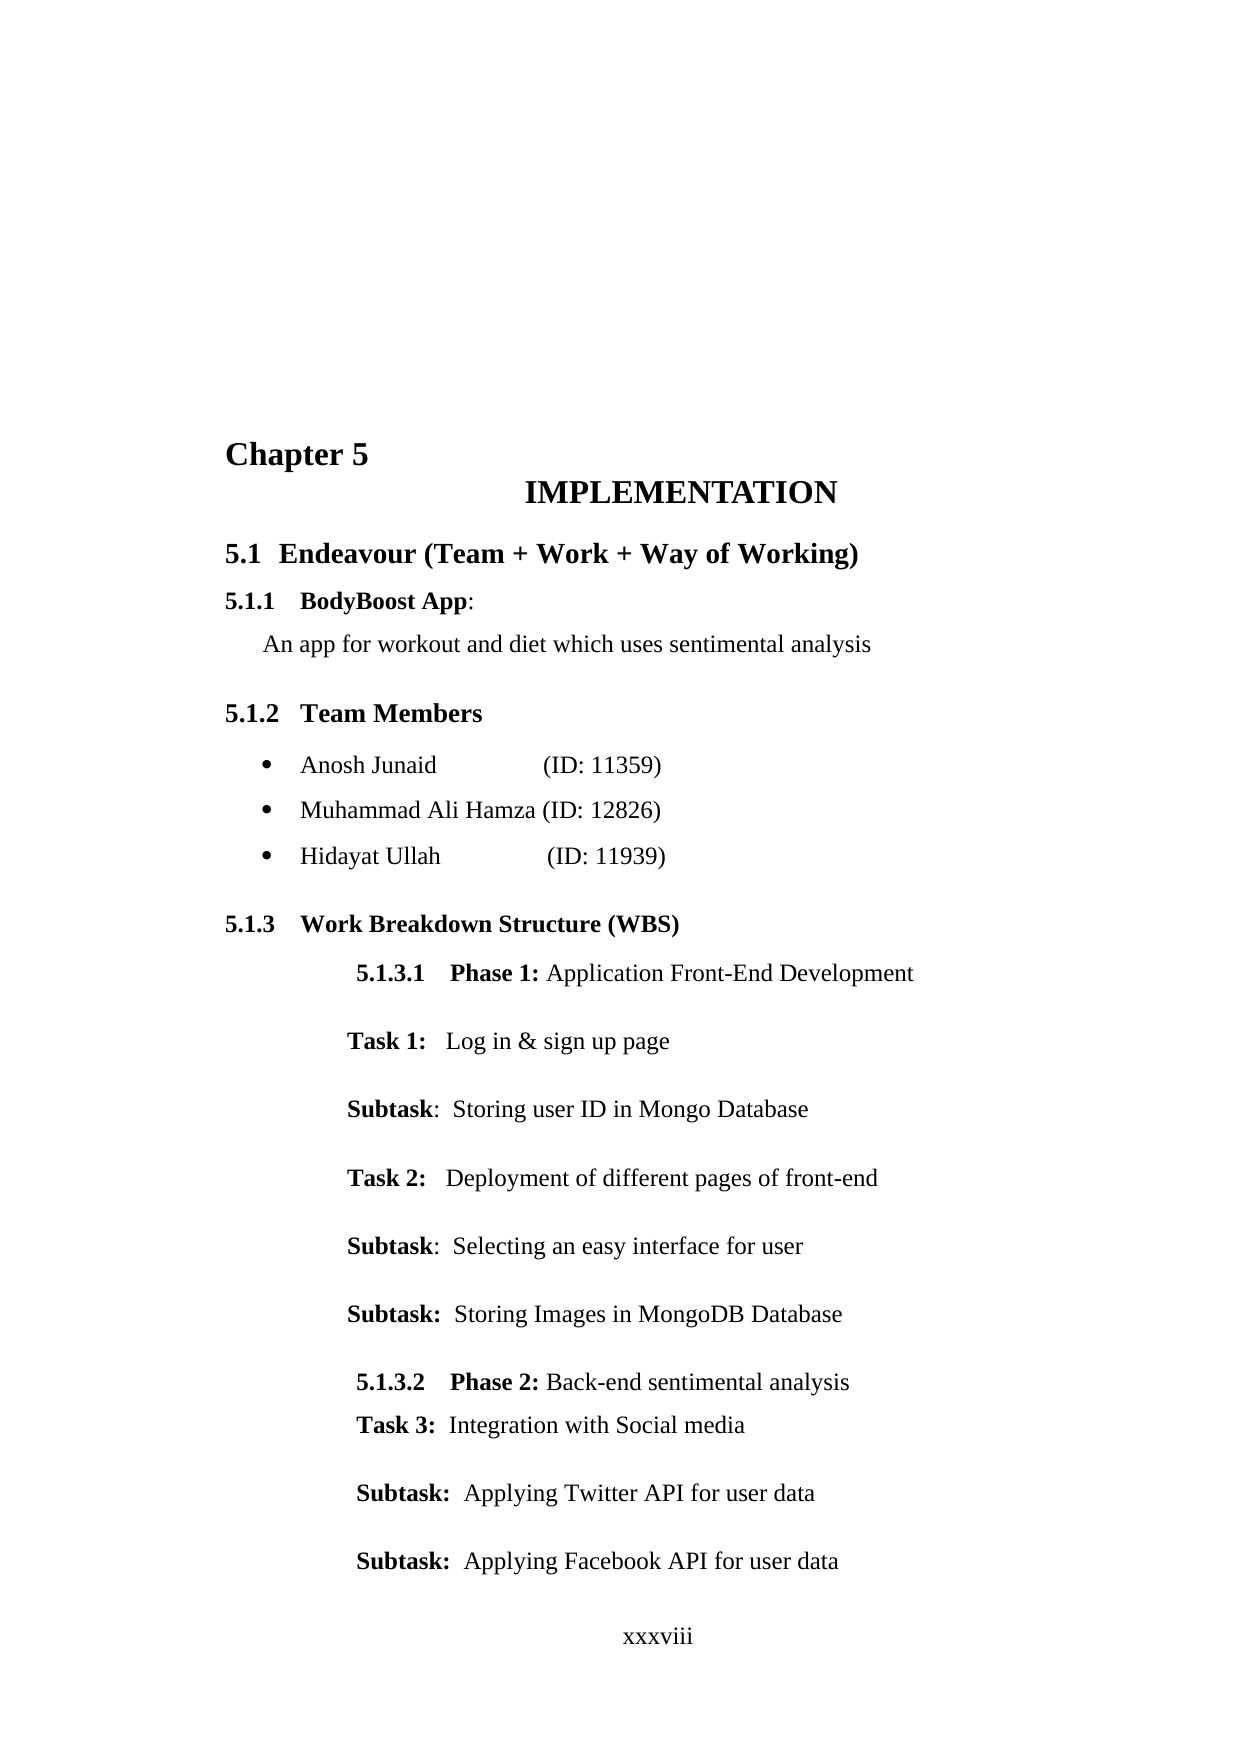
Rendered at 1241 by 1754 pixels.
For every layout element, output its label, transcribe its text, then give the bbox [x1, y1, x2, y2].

list Phase 1: Application Front-End Development [337, 958, 1090, 987]
text Subtask: Storing Images in MongoDB Database [347, 1299, 1090, 1328]
list Work Breakdown Structure (WBS) [225, 909, 1090, 938]
text Task 2: Deployment of different pages of front-end [347, 1163, 1090, 1191]
text Task 1: Log in & sign up page [347, 1026, 1090, 1055]
text Subtask: Storing user ID in Mongo Database [347, 1094, 1090, 1123]
list Muhammad Ali Hamza (ID: 12826) [262, 796, 1090, 824]
list Anosh Junaid (ID: 11359) [262, 751, 1090, 779]
list Hidayat Ullah (ID: 11939) [262, 841, 1090, 869]
subtitle Chapter 5 [225, 434, 1090, 472]
text Task 3: Integration with Social media [356, 1410, 1090, 1439]
text An app for workout and diet which uses sentimental analysis [262, 629, 1090, 658]
list Team Members [225, 698, 1090, 729]
text Subtask: Applying Facebook API for user data [356, 1546, 1090, 1575]
list Endeavour (Team + Work + Way of Working) [225, 536, 1090, 569]
list Phase 2: Back-end sentimental analysis [337, 1367, 1090, 1396]
text Subtask: Applying Twitter API for user data [356, 1478, 1090, 1507]
list BodyBoost App: [225, 586, 1090, 615]
list IMPLEMENTATION [234, 472, 1090, 511]
text Subtask: Selecting an easy interface for user [347, 1231, 1090, 1259]
